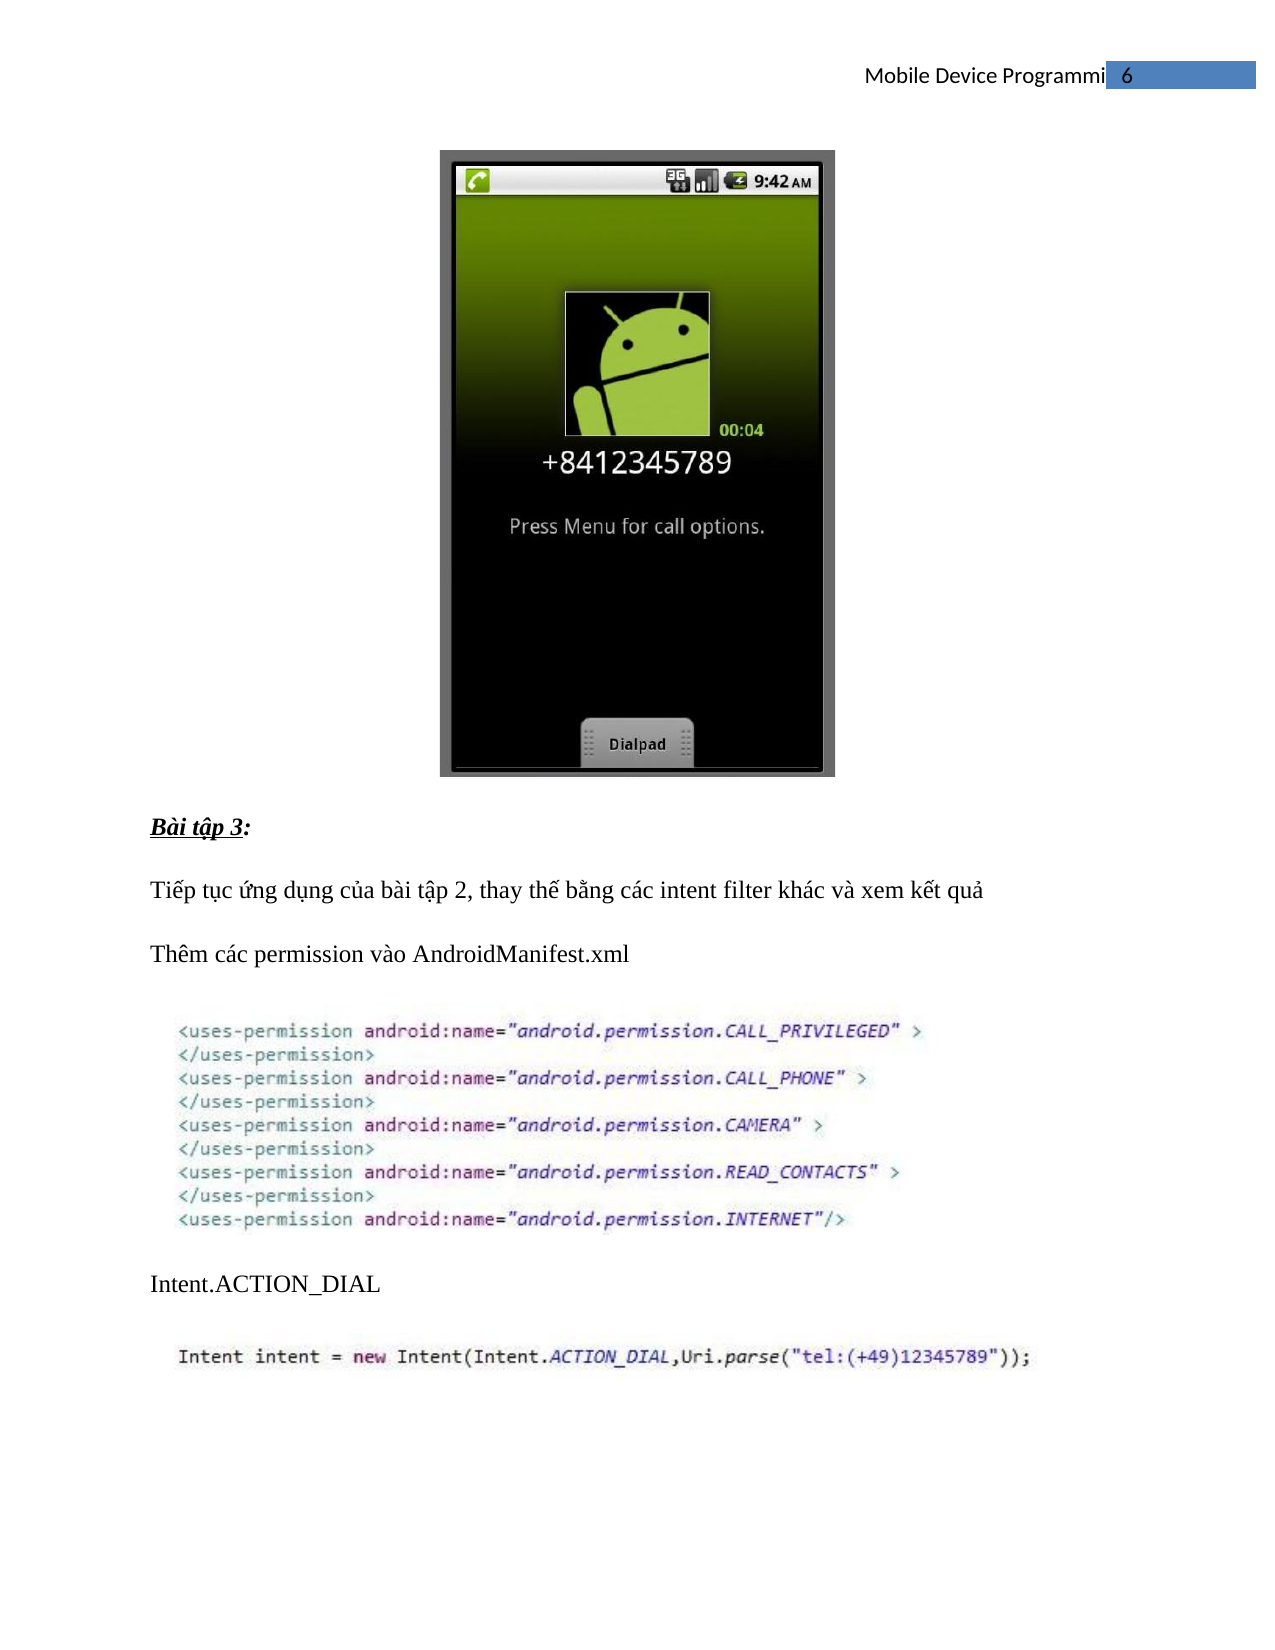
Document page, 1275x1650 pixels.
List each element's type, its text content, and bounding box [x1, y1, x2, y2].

text Thêm các permission vào AndroidManifest.xml [150, 939, 1125, 968]
picture [150, 1333, 1060, 1379]
picture [150, 1003, 958, 1235]
text Bài tập 3: [150, 812, 1125, 840]
picture [439, 150, 836, 777]
text Intent.ACTION_DIAL [150, 1269, 1125, 1298]
text Tiếp tục ứng dụng của bài tập 2, thay thế bằng các intent filter khác và xem kết quả [150, 876, 1125, 904]
